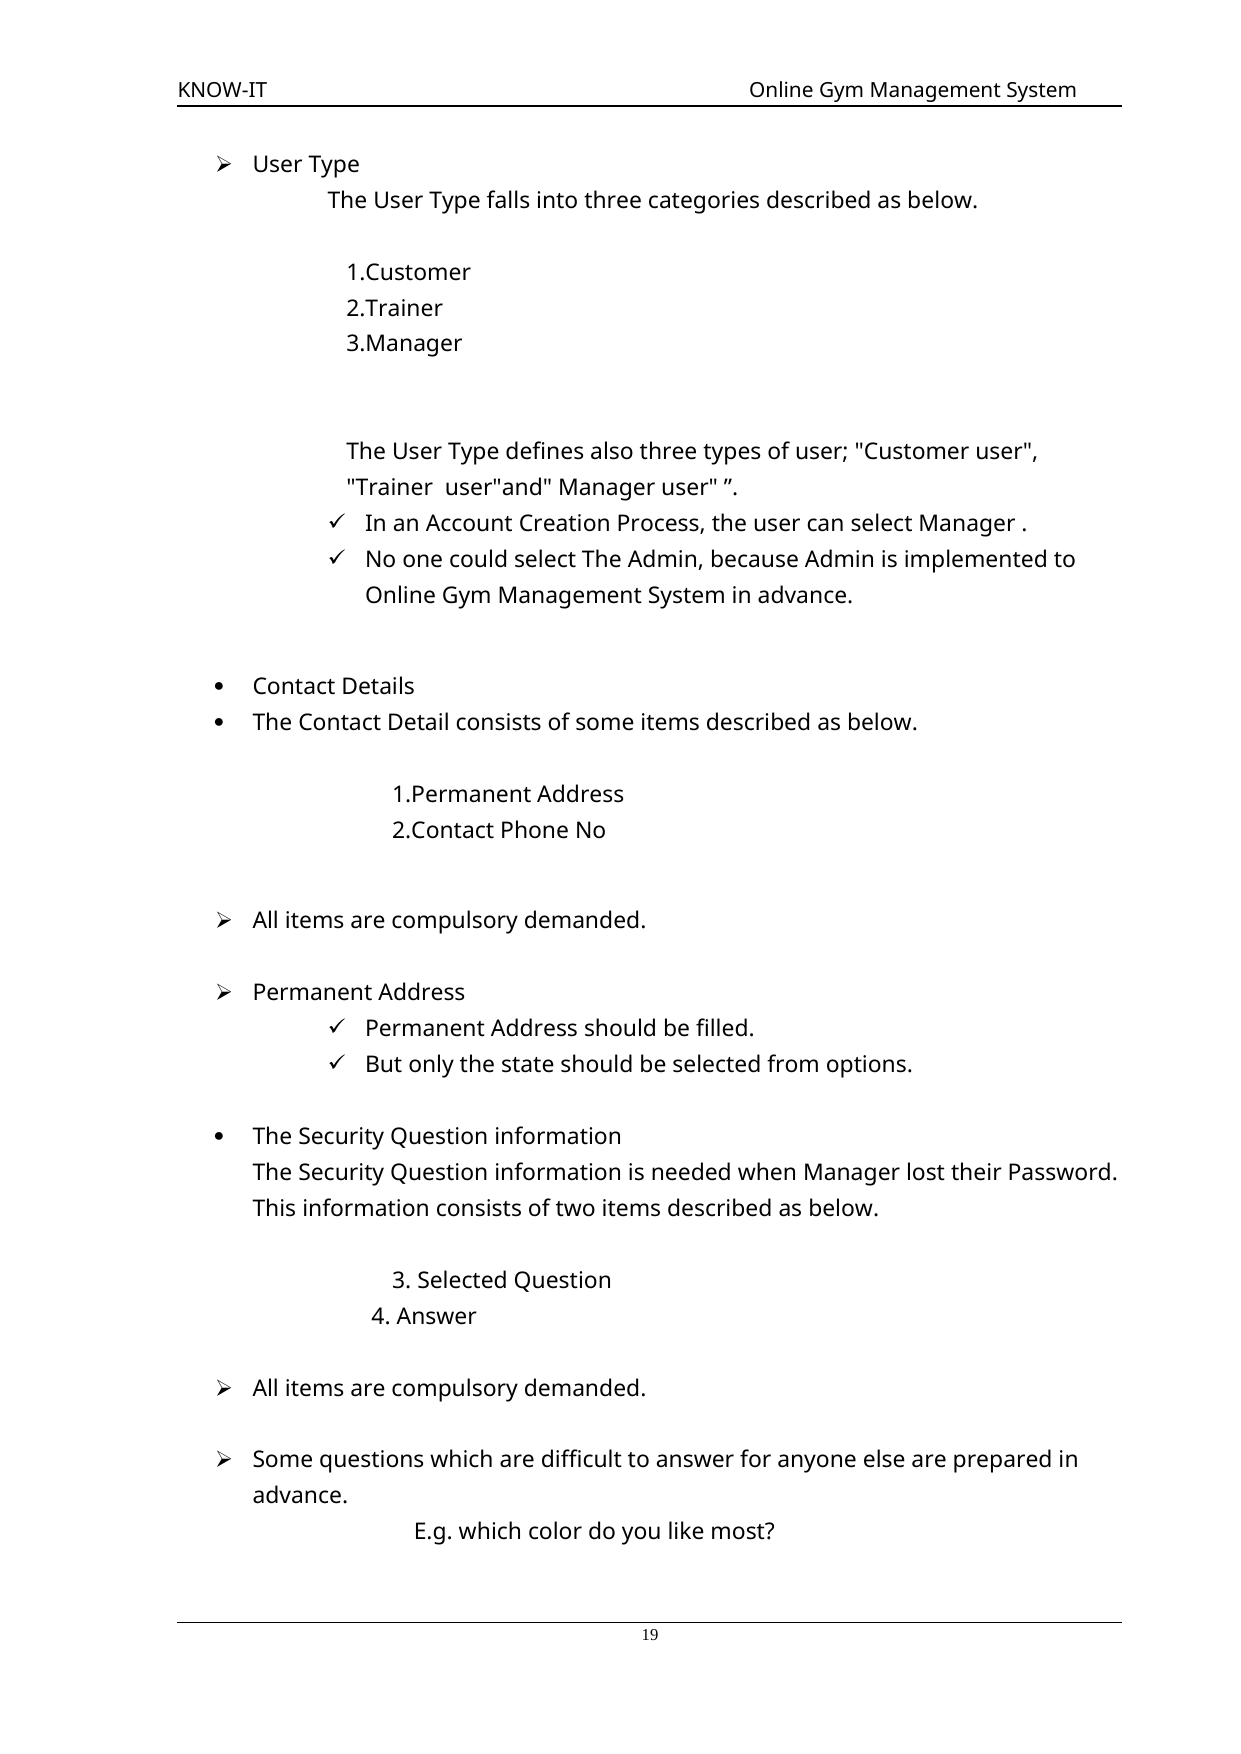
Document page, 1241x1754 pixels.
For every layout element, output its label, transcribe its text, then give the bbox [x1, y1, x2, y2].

list 2.Trainer [346, 291, 1122, 323]
list The Security Question information is needed when Manager lost their Password. This information consists of two items described as below. [252, 1156, 1122, 1223]
list All items are compulsory demanded. [215, 904, 1122, 936]
list In an Account Creation Process, the user can select Manager . [327, 507, 1122, 538]
list The User Type defines also three types of user; "Customer user", "Trainer user"and" Manager user" ”. [346, 435, 1122, 502]
list 3. Selected Question [392, 1264, 1122, 1295]
list Contact Details [215, 670, 1122, 701]
list No one could select The Admin, because Admin is implemented to Online Gym Management System in advance. [327, 543, 1122, 610]
list The User Type falls into three categories described as below. [327, 184, 1122, 215]
list User Type [215, 148, 1122, 179]
list All items are compulsory demanded. [215, 1372, 1122, 1403]
list Permanent Address should be filled. [327, 1012, 1122, 1043]
list The Security Question information [215, 1120, 1122, 1151]
list 1.Permanent Address [392, 778, 1122, 809]
list The Contact Detail consists of some items described as below. [215, 706, 1122, 737]
list 4. Answer [252, 1300, 1122, 1331]
list 2.Contact Phone No [392, 813, 1122, 845]
list Permanent Address [215, 976, 1122, 1007]
list But only the state should be selected from options. [327, 1048, 1122, 1079]
list Some questions which are difficult to answer for anyone else are prepared in advance. [215, 1443, 1122, 1511]
list 3.Manager [346, 327, 1122, 359]
list 1.Customer [346, 256, 1122, 287]
list E.g. which color do you like most? [354, 1515, 1122, 1547]
